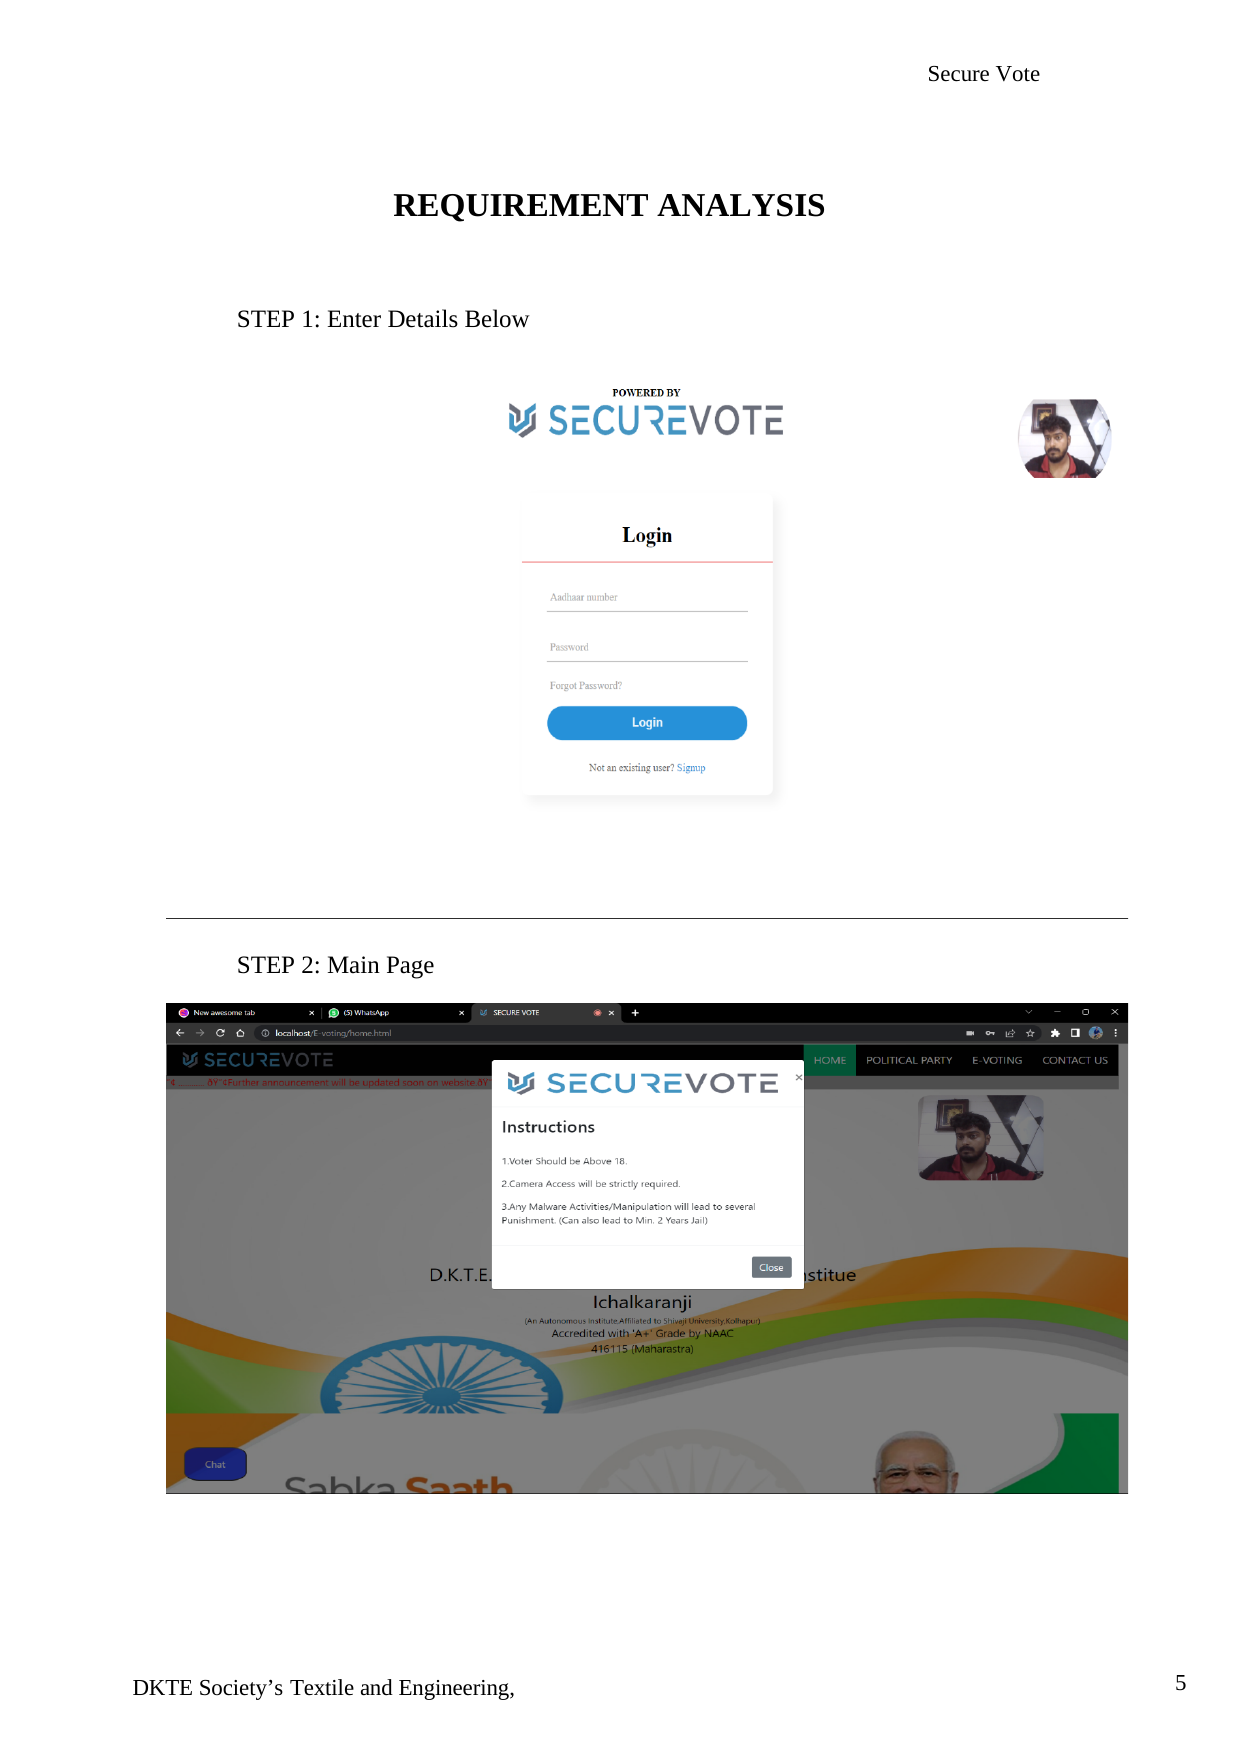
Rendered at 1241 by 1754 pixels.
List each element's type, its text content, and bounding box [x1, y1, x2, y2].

subtitle REQUIREMENT ANALYSIS [393, 186, 1207, 224]
picture [166, 377, 1129, 919]
picture [166, 1003, 1129, 1494]
text STEP 2: Main Page [237, 950, 1207, 979]
text STEP 1: Enter Details Below [237, 304, 1207, 333]
